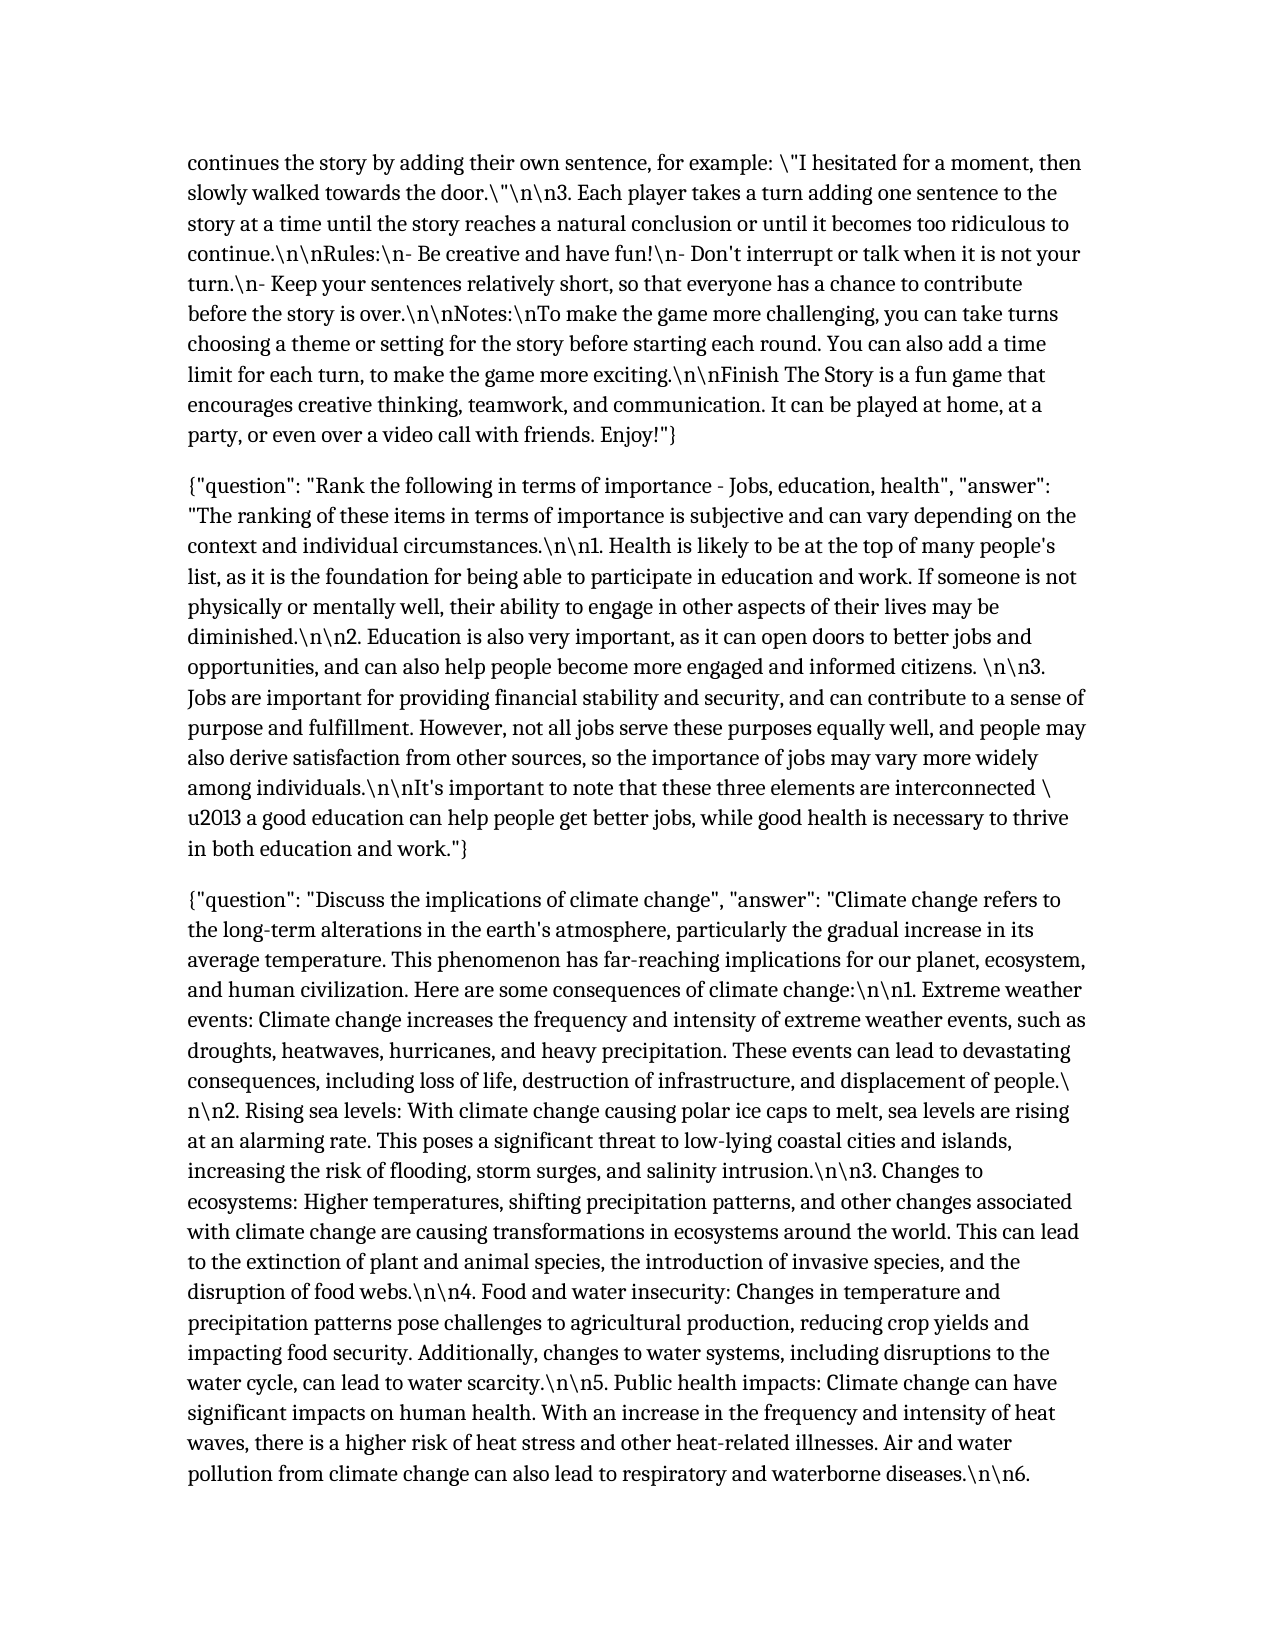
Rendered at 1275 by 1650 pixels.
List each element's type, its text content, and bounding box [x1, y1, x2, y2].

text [187, 886, 1087, 1487]
text {"question": "Rank the following in terms of importance - Jobs, education, health", "answer": "The ranking of these items in terms of importance is subjective and can vary depending on the context and individual circumstances.\n\n1. Health is likely to be at the top of many people's list, as it is the foundation for being able to participate in education and work. If someone is not physically or mentally well, their ability to engage in other aspects of their lives may be diminished.\n\n2. Education is also very important, as it can open doors to better jobs and opportunities, and can also help people become more engaged and informed citizens. \n\n3. Jobs are important for providing financial stability and security, and can contribute to a sense of purpose and fulfillment. However, not all jobs serve these purposes equally well, and people may also derive satisfaction from other sources, so the importance of jobs may vary more widely among individuals.\n\nIt's important to note that these three elements are interconnected \u2013 a good education can help people get better jobs, while good health is necessary to thrive in both education and work."} [187, 473, 1087, 862]
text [187, 150, 1087, 448]
